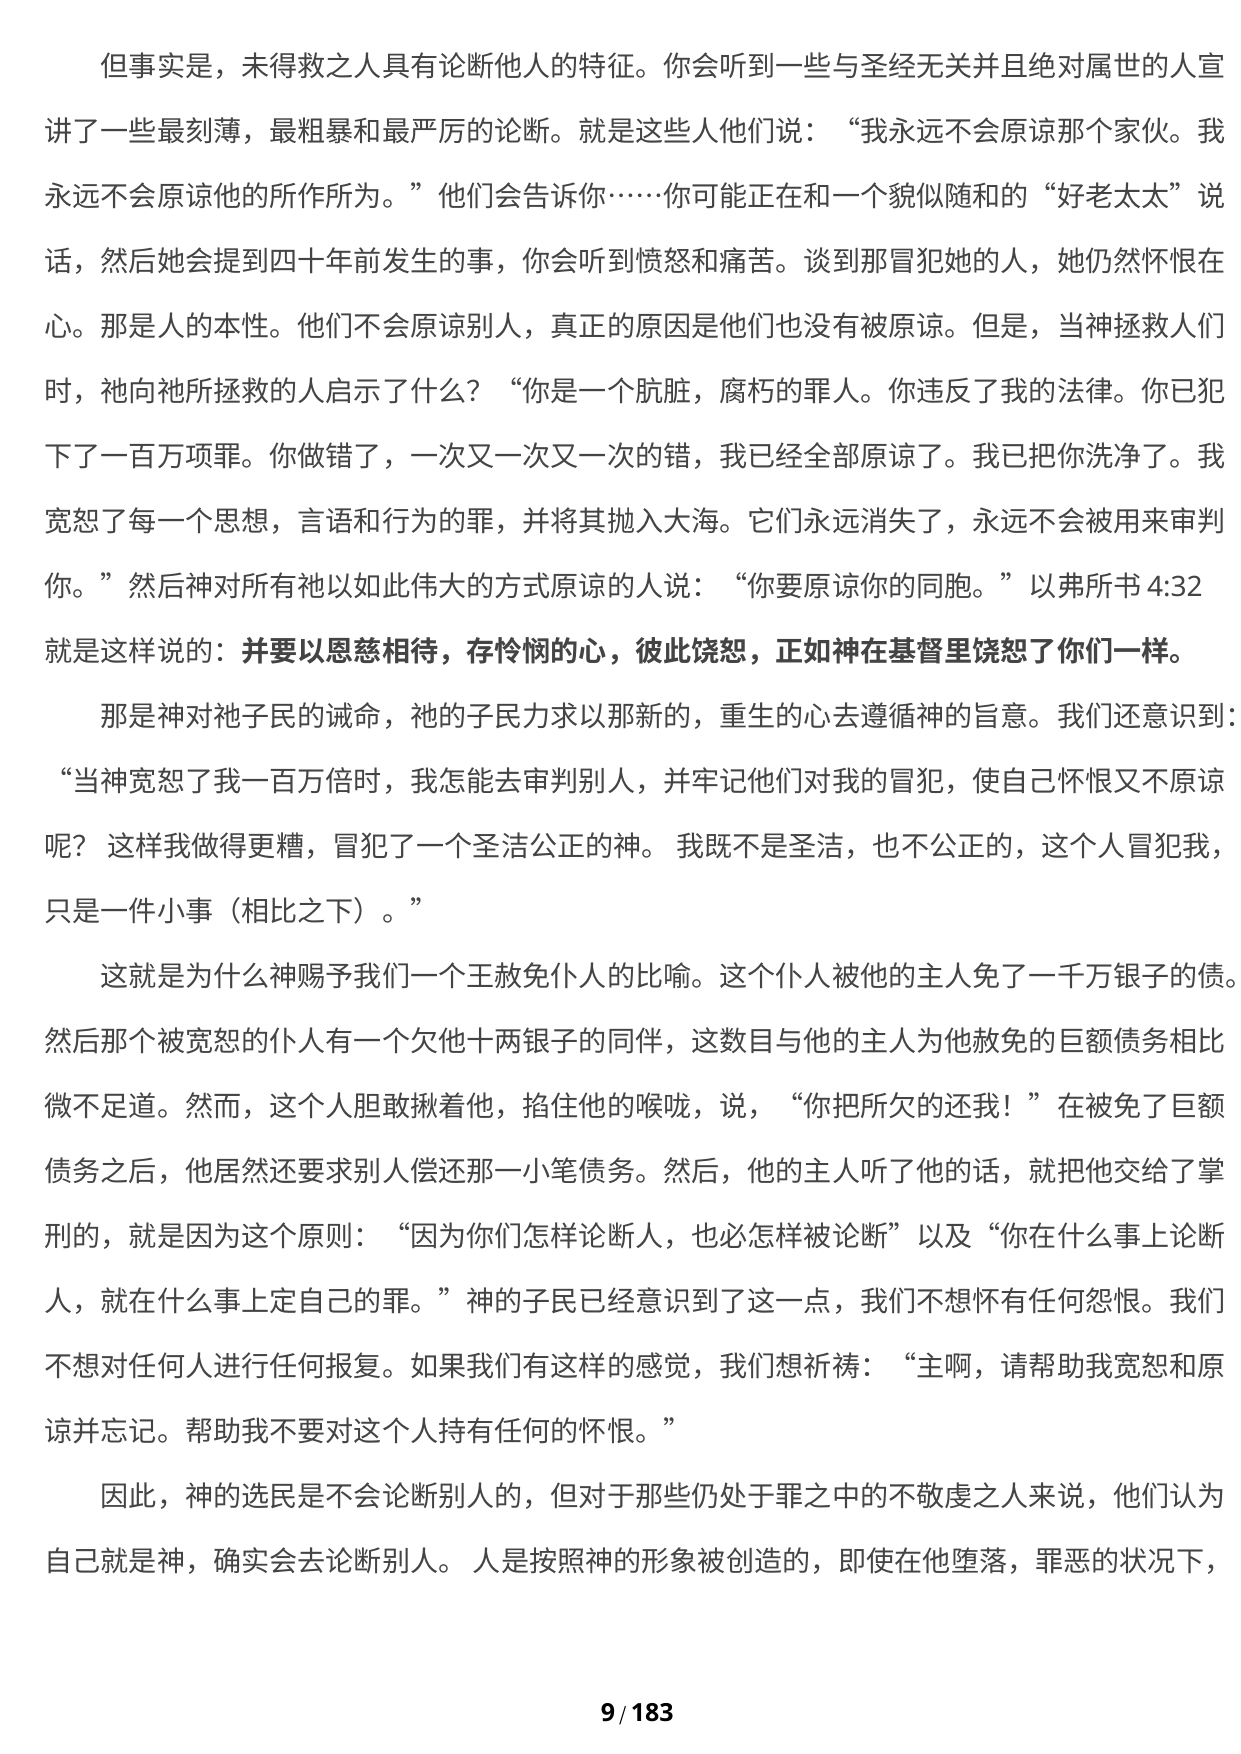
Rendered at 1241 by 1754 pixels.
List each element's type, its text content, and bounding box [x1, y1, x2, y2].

text 但事实是，未得救之人具有论断他人的特征。你会听到一些与圣经无关并且绝对属世的人宣讲了一些最刻薄，最粗暴和最严厉的论断。就是这些人他们说：“我永远不会原谅那个家伙。我永远不会原谅他的所作所为。”他们会告诉你……你可能正在和一个貌似随和的“好老太太”说话，然后她会提到四十年前发生的事，你会听到愤怒和痛苦。谈到那冒犯她的人，她仍然怀恨在心。那是人的本性。他们不会原谅别人，真正的原因是他们也没有被原谅。但是，当神拯救人们时，祂向祂所拯救的人启示了什么？“你是一个肮脏，腐朽的罪人。你违反了我的法律。你已犯下了一百万项罪。你做错了，一次又一次又一次的错，我已经全部原谅了。我已把你洗净了。我宽恕了每一个思想，言语和行为的罪，并将其抛入大海。它们永远消失了，永远不会被用来审判你。”然后神对所有祂以如此伟大的方式原谅的人说：“你要原谅你的同胞。”以弗所书4:32就是这样说的：并要以恩慈相待，存怜悯的心，彼此饶恕，正如神在基督里饶恕了你们一样。 [44, 32, 1226, 682]
text 那是神对祂子民的诫命，祂的子民力求以那新的，重生的心去遵循神的旨意。我们还意识到：“当神宽恕了我一百万倍时，我怎能去审判别人，并牢记他们对我的冒犯，使自己怀恨又不原谅呢？ 这样我做得更糟，冒犯了一个圣洁公正的神。 我既不是圣洁，也不公正的，这个人冒犯我，只是一件小事（相比之下）。” [44, 682, 1226, 942]
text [44, 1462, 1226, 1592]
text 这就是为什么神赐予我们一个王赦免仆人的比喻。这个仆人被他的主人免了一千万银子的债。然后那个被宽恕的仆人有一个欠他十两银子的同伴，这数目与他的主人为他赦免的巨额债务相比微不足道。然而，这个人胆敢揪着他，掐住他的喉咙，说，“你把所欠的还我！”在被免了巨额债务之后，他居然还要求别人偿还那一小笔债务。然后，他的主人听了他的话，就把他交给了掌刑的，就是因为这个原则：“因为你们怎样论断人，也必怎样被论断”以及“你在什么事上论断人，就在什么事上定自己的罪。”神的子民已经意识到了这一点，我们不想怀有任何怨恨。我们不想对任何人进行任何报复。如果我们有这样的感觉，我们想祈祷：“主啊，请帮助我宽恕和原谅并忘记。帮助我不要对这个人持有任何的怀恨。” [44, 942, 1226, 1462]
